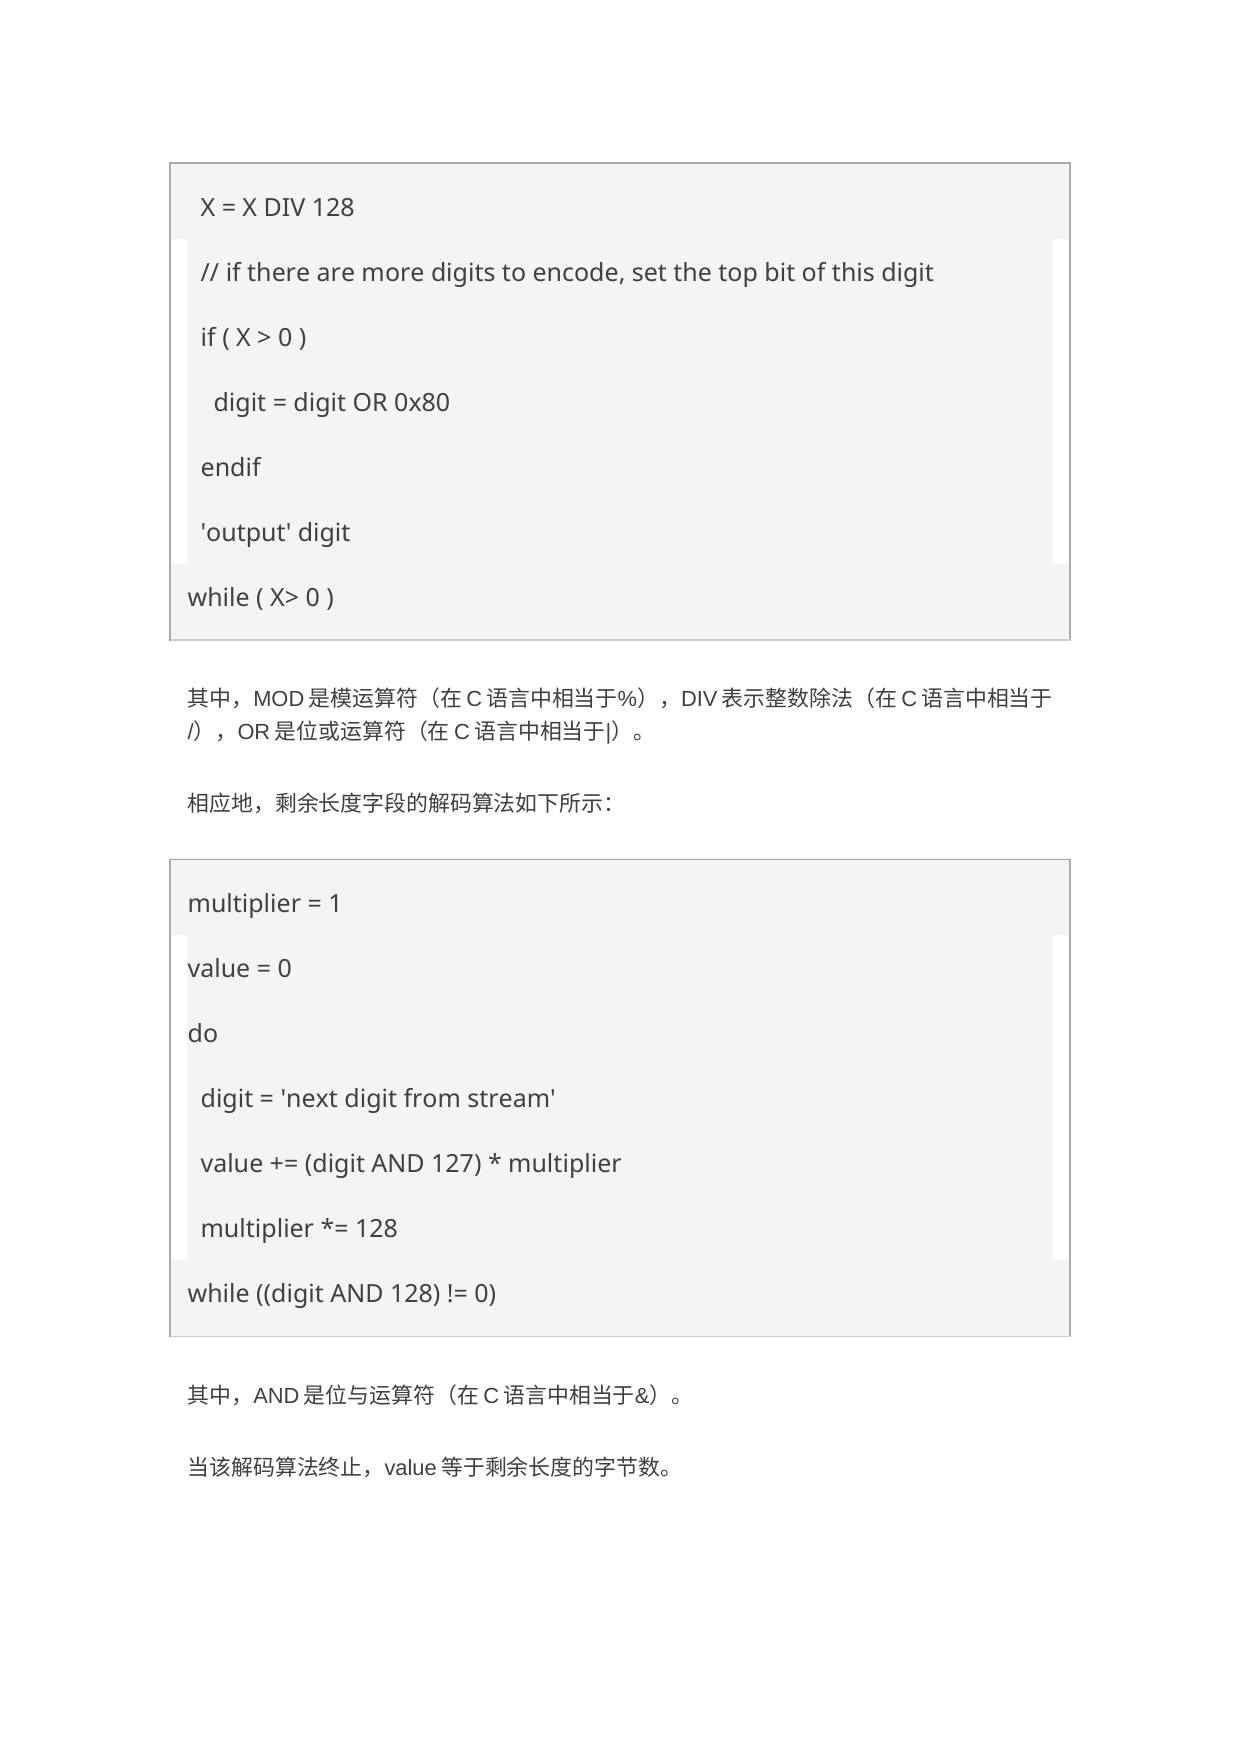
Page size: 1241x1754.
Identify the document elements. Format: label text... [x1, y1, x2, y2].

text multiplier = 1 [171, 860, 1069, 935]
text 相应地，剩余长度字段的解码算法如下所示： [187, 786, 1053, 818]
text while ((digit AND 128) != 0) [171, 1248, 1069, 1336]
text 其中，AND是位与运算符（在C语言中相当于&）。 [187, 1377, 1053, 1410]
text 其中，MOD是模运算符（在C语言中相当于%），DIV表示整数除法（在C语言中相当于/），OR是位或运算符（在C语言中相当于|）。 [187, 681, 1053, 746]
text // if there are more digits to encode, set the top bit of this digit [187, 239, 1053, 304]
text multiplier *= 128 [187, 1195, 1053, 1248]
text if ( X > 0 ) [187, 304, 1053, 369]
text while ( X> 0 ) [171, 552, 1069, 639]
text digit = digit OR 0x80 [187, 369, 1053, 434]
text 当该解码算法终止，value等于剩余长度的字节数。 [187, 1450, 1053, 1482]
text digit = 'next digit from stream' [187, 1065, 1053, 1130]
text value += (digit AND 127) * multiplier [187, 1130, 1053, 1195]
text do [187, 1000, 1053, 1065]
text endif [187, 434, 1053, 499]
text 'output' digit [187, 499, 1053, 552]
text value = 0 [187, 935, 1053, 1000]
text X = X DIV 128 [171, 164, 1069, 239]
